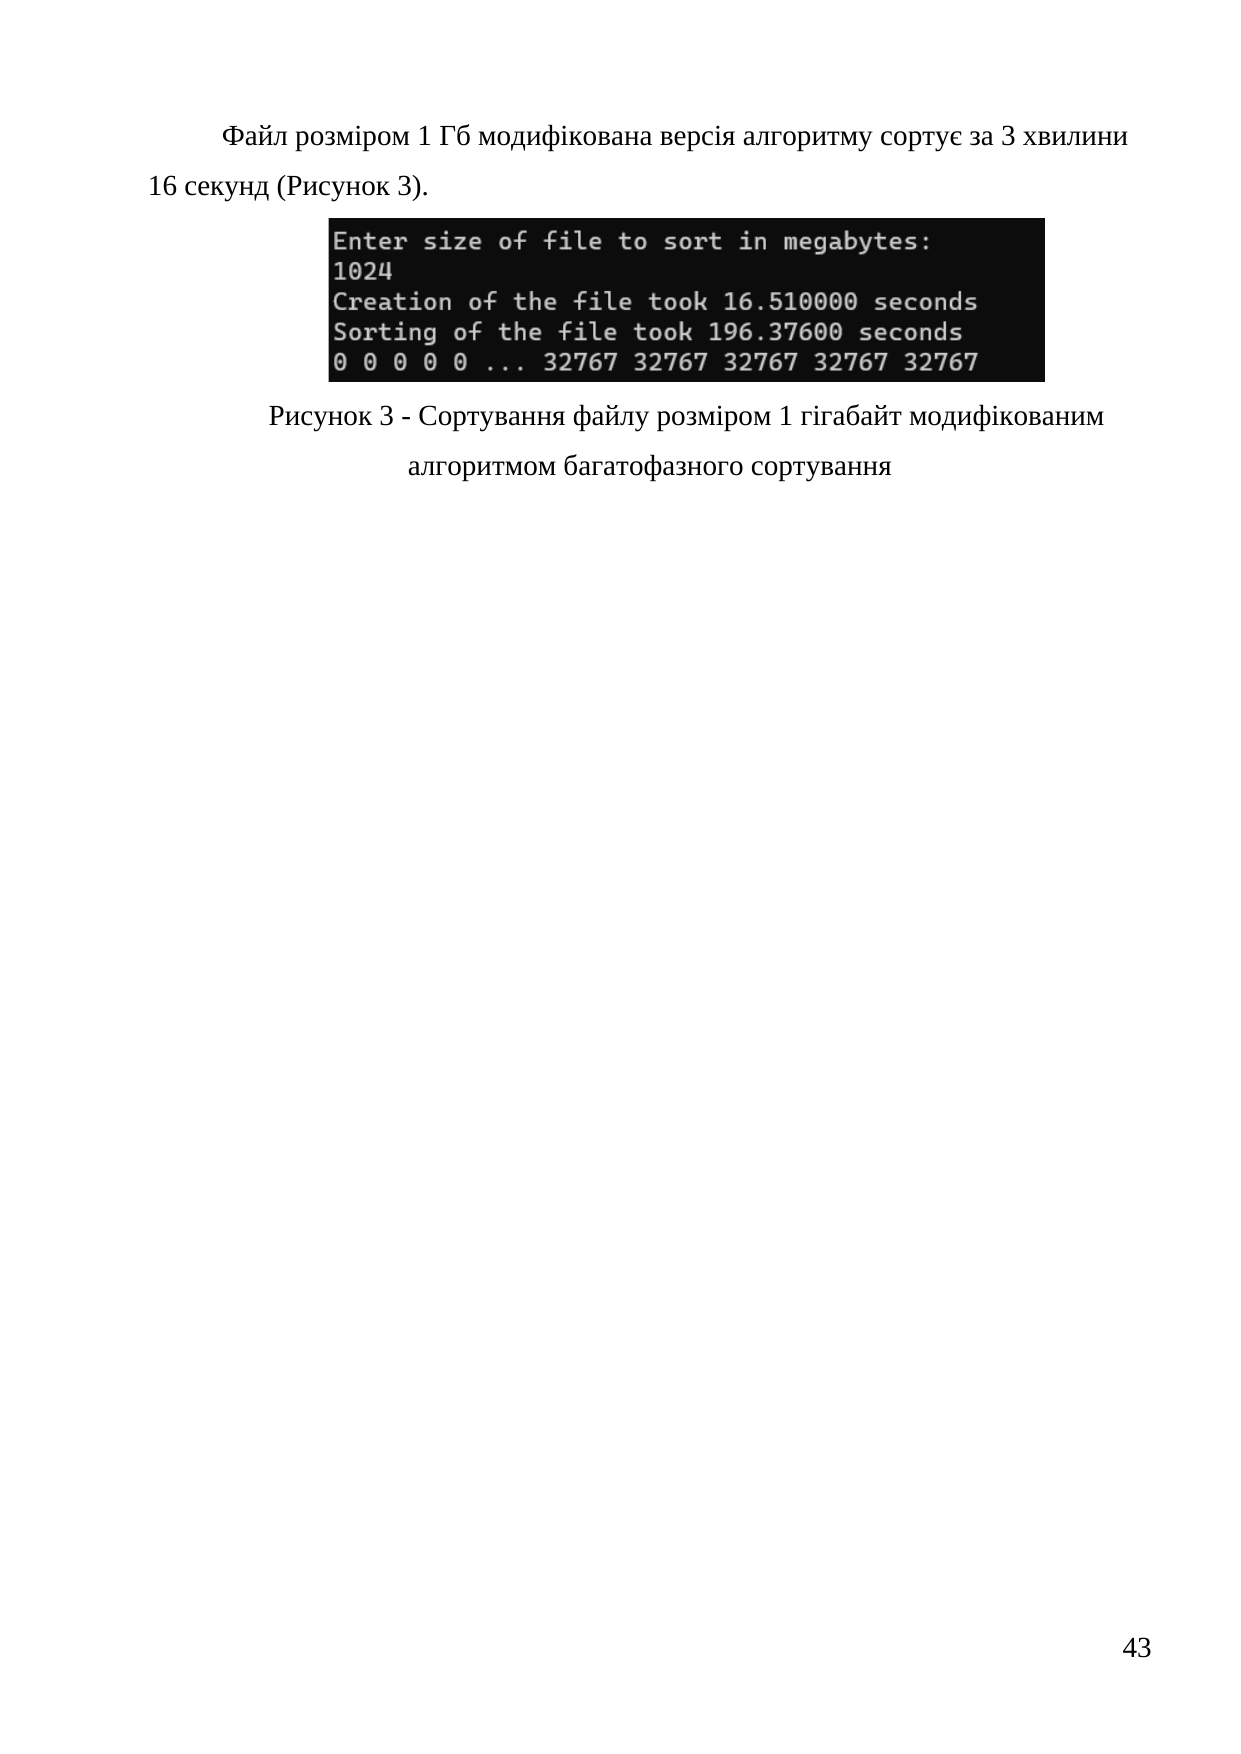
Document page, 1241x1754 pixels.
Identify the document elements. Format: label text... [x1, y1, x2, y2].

text Рисунок 3 - Сортування файлу розміром 1 гігабайт модифікованим алгоритмом багатофазного сортування [148, 398, 1152, 482]
text Файл розміром 1 Гб модифікована версія алгоритму сортує за 3 хвилини 16 секунд (Рисунок 3). [148, 118, 1152, 202]
picture [328, 218, 1045, 382]
